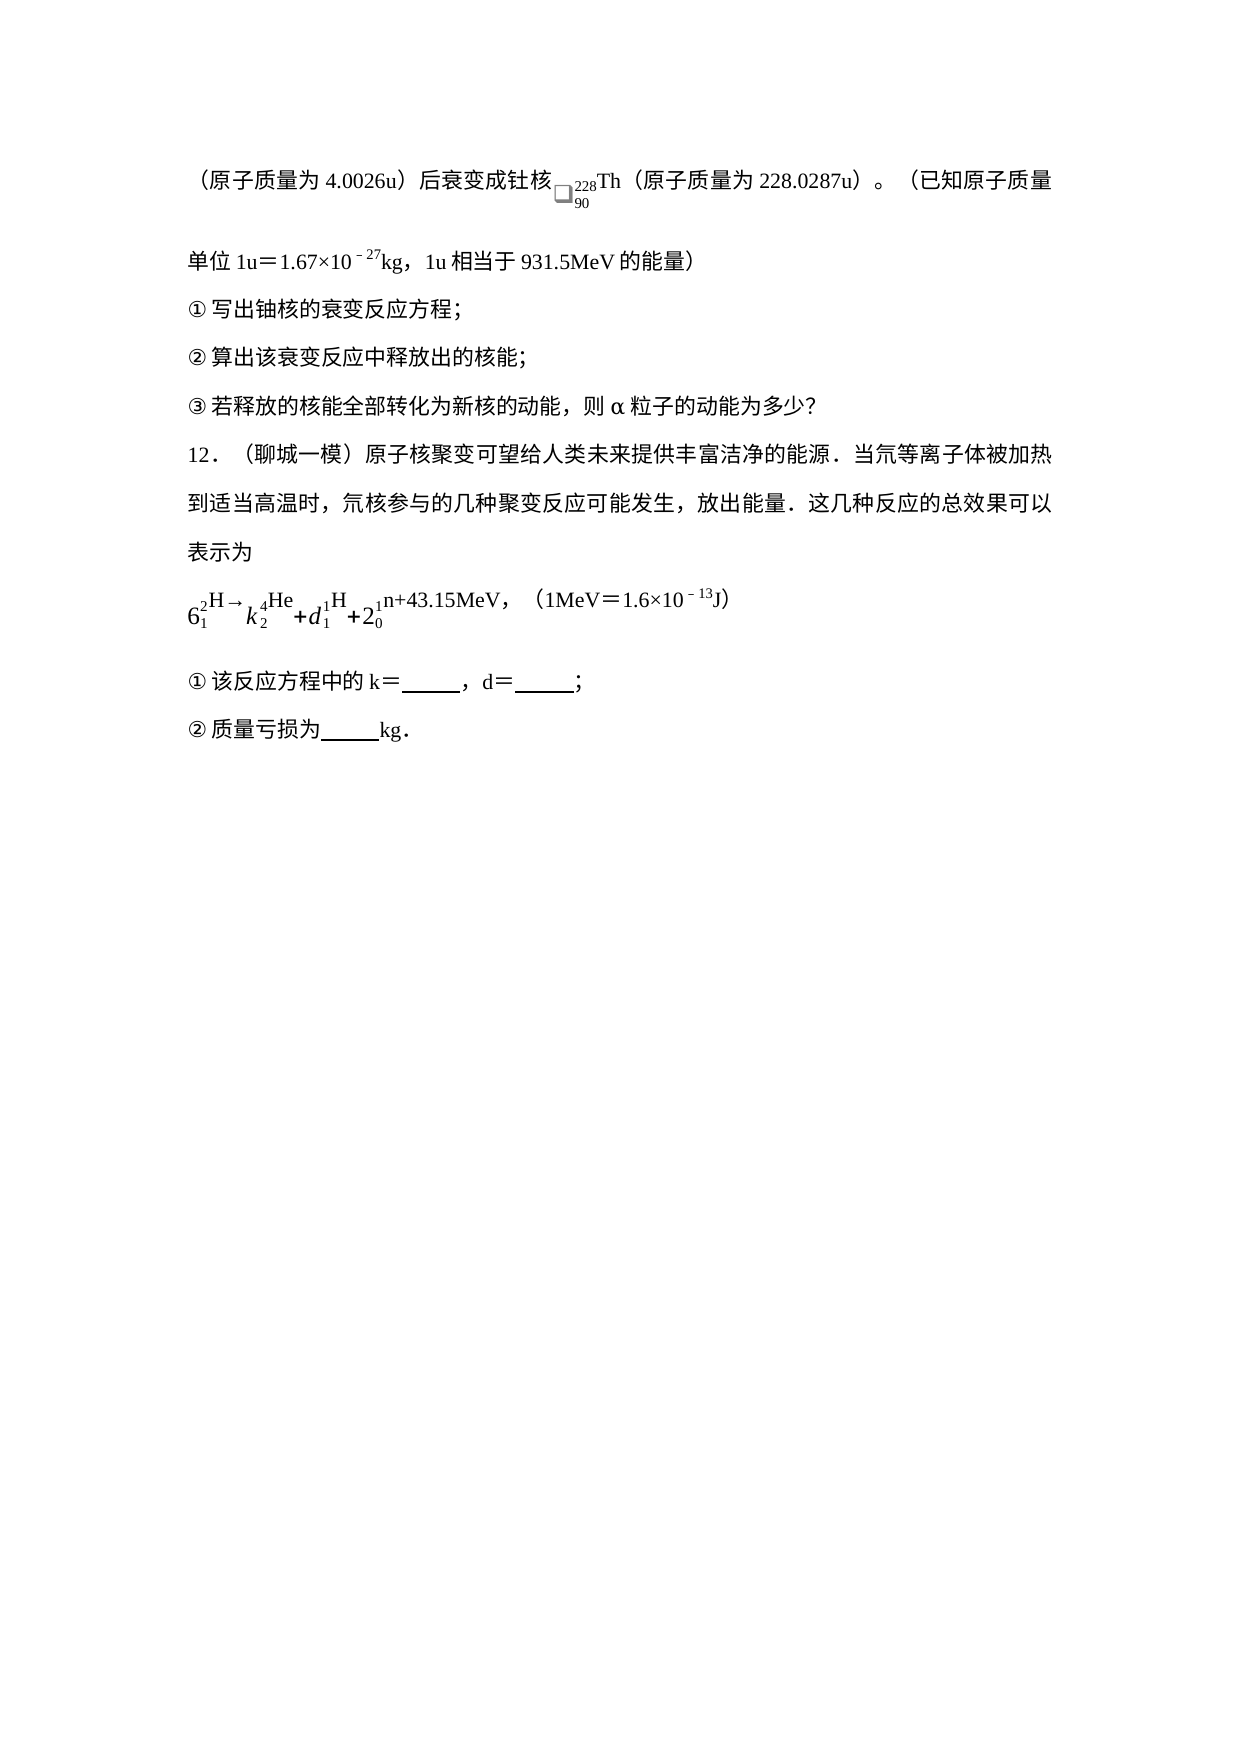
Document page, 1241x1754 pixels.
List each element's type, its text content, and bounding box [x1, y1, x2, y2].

text ①该反应方程中的k＝ ，d＝ ； [187, 663, 1053, 696]
text ②质量亏损为 kg． [187, 712, 1053, 744]
text ③若释放的核能全部转化为新核的动能，则α粒子的动能为多少？ [187, 388, 1053, 421]
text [187, 162, 1053, 276]
text ②算出该衰变反应中释放出的核能； [187, 340, 1053, 372]
text ①写出铀核的衰变反应方程； [187, 292, 1053, 324]
text 12．（聊城一模）原子核聚变可望给人类未来提供丰富洁净的能源．当氘等离子体被加热到适当高温时，氘核参与的几种聚变反应可能发生，放出能量．这几种反应的总效果可以表示为 [187, 437, 1053, 567]
text H→HeHn+43.15MeV，（1MeV＝1.6×10﹣13J） [187, 582, 1053, 647]
